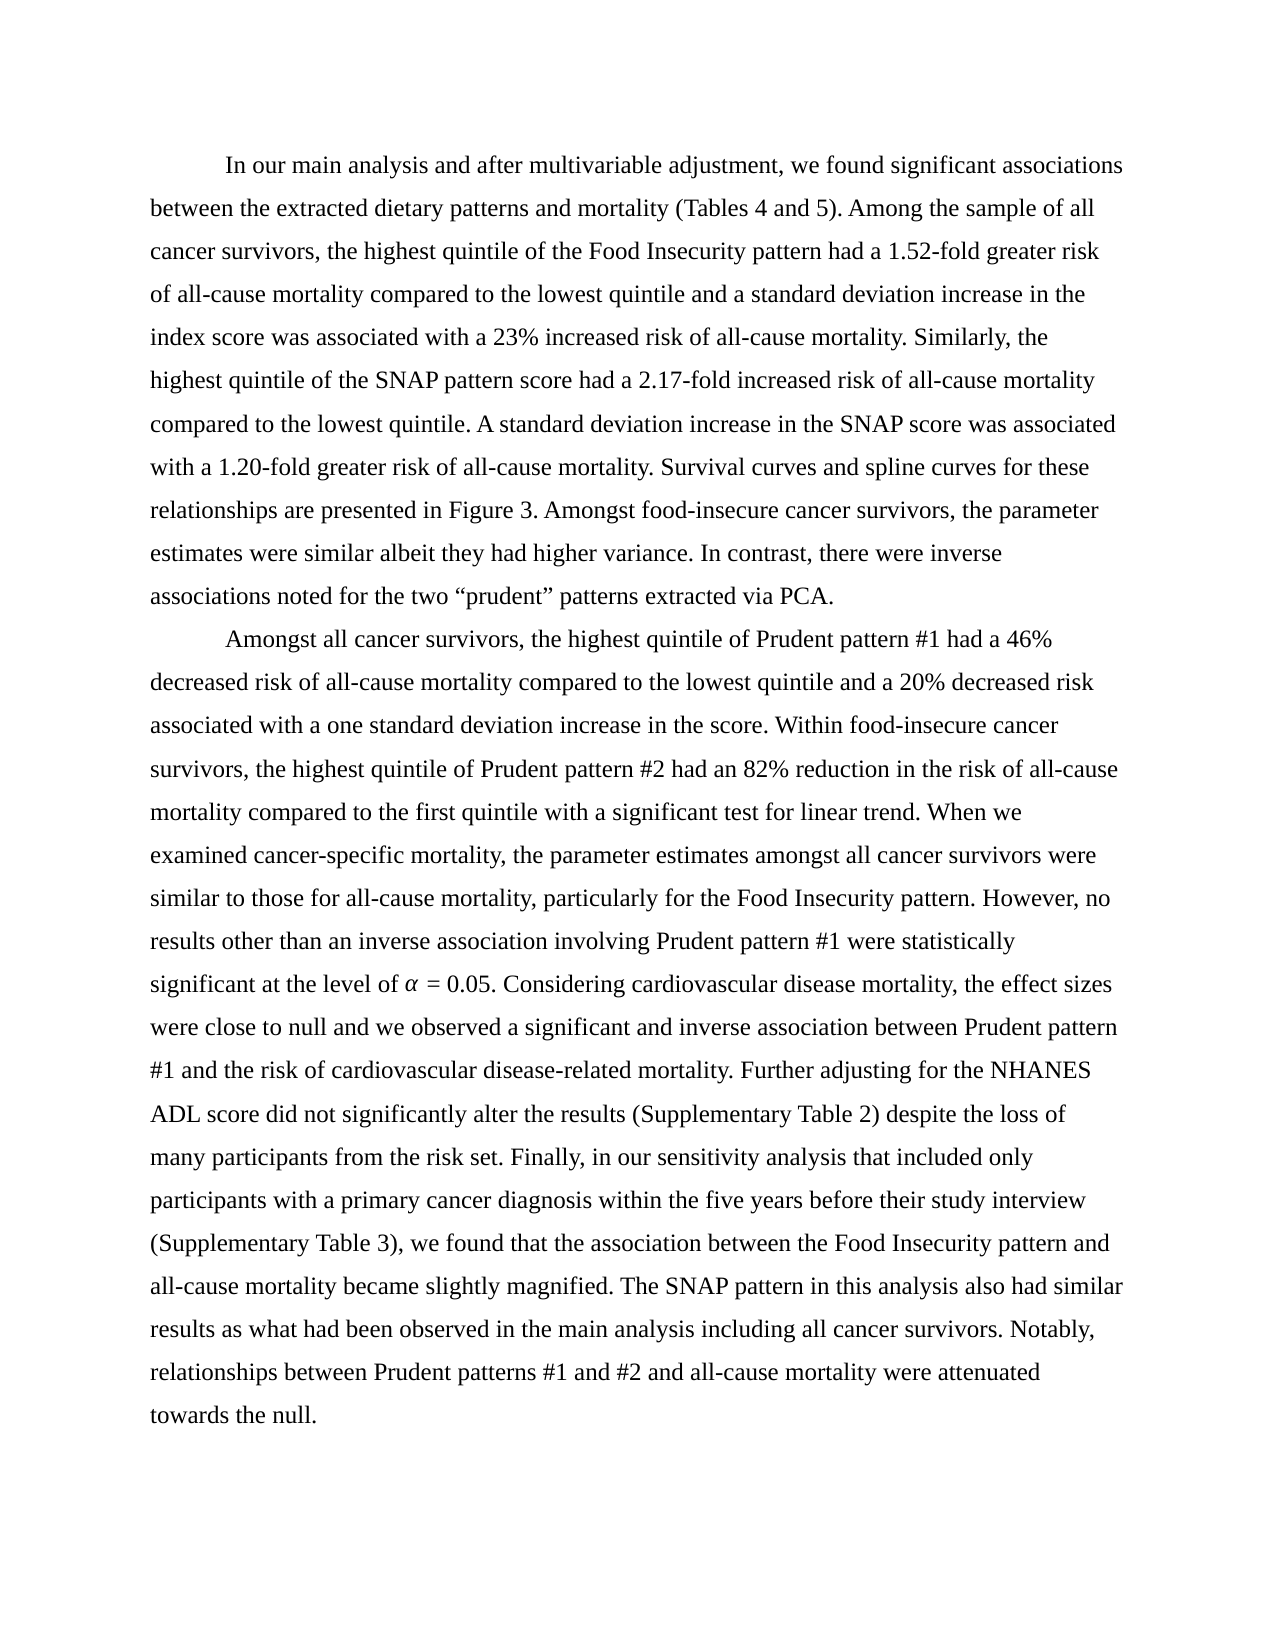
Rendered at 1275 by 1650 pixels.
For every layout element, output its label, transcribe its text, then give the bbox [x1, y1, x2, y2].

text In our main analysis and after multivariable adjustment, we found significant associations between the extracted dietary patterns and mortality (Tables 4 and 5). Among the sample of all cancer survivors, the highest quintile of the Food Insecurity pattern had a 1.52-fold greater risk of all-cause mortality compared to the lowest quintile and a standard deviation increase in the index score was associated with a 23% increased risk of all-cause mortality. Similarly, the highest quintile of the SNAP pattern score had a 2.17-fold increased risk of all-cause mortality compared to the lowest quintile. A standard deviation increase in the SNAP score was associated with a 1.20-fold greater risk of all-cause mortality. Survival curves and spline curves for these relationships are presented in Figure 3. Amongst food-insecure cancer survivors, the parameter estimates were similar albeit they had higher variance. In contrast, there were inverse associations noted for the two “prudent” patterns extracted via PCA. [150, 150, 1125, 610]
text Amongst all cancer survivors, the highest quintile of Prudent pattern #1 had a 46% decreased risk of all-cause mortality compared to the lowest quintile and a 20% decreased risk associated with a one standard deviation increase in the score. Within food-insecure cancer survivors, the highest quintile of Prudent pattern #2 had an 82% reduction in the risk of all-cause mortality compared to the first quintile with a significant test for linear trend. When we examined cancer-specific mortality, the parameter estimates amongst all cancer survivors were similar to those for all-cause mortality, particularly for the Food Insecurity pattern. However, no results other than an inverse association involving Prudent pattern #1 were statistically significant at the level of = 0.05. Considering cardiovascular disease mortality, the effect sizes were close to null and we observed a significant and inverse association between Prudent pattern #1 and the risk of cardiovascular disease-related mortality. Further adjusting for the NHANES ADL score did not significantly alter the results (Supplementary Table 2) despite the loss of many participants from the risk set. Finally, in our sensitivity analysis that included only participants with a primary cancer diagnosis within the five years before their study interview (Supplementary Table 3), we found that the association between the Food Insecurity pattern and all-cause mortality became slightly magnified. The SNAP pattern in this analysis also had similar results as what had been observed in the main analysis including all cancer survivors. Notably, relationships between Prudent patterns #1 and #2 and all-cause mortality were attenuated towards the null. [150, 624, 1125, 1429]
